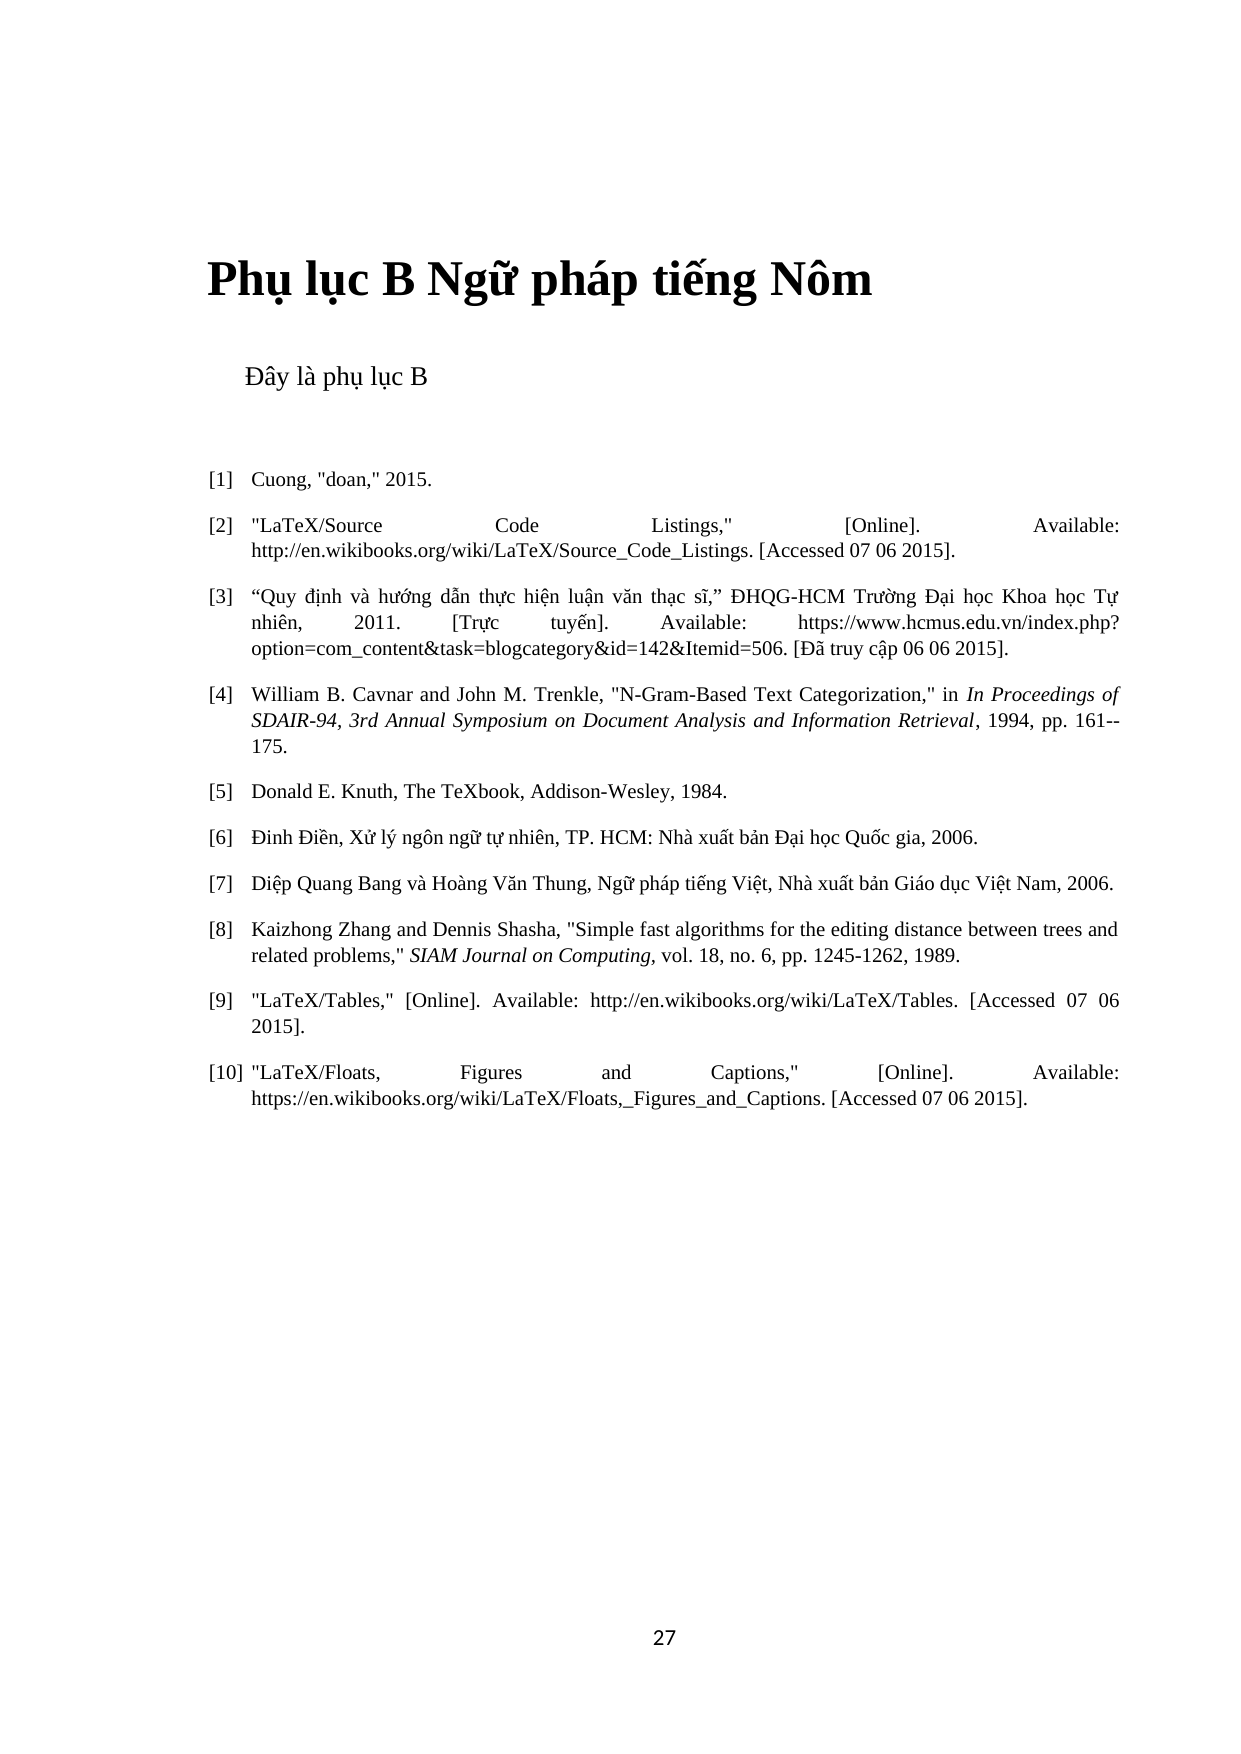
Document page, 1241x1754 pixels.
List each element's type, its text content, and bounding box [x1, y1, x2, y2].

table_cell Donald E. Knuth, The TeXbook, Addison-Wesley, 1984. [250, 778, 1122, 823]
table_header [1] [207, 465, 249, 511]
table_cell “Quy định và hướng dẫn thực hiện luận văn thạc sĩ,” ĐHQG-HCM Trường Đại học Khoa học Tự nhiên, 2011. [Trực tuyến]. Available: https://www.hcmus.edu.vn/index.php?option=com_content&task=blogcategory&id=142&Itemid=506. [Đã truy cập 06 06 2015]. [250, 583, 1122, 680]
table_cell [2] [207, 511, 249, 583]
text Đây là phụ lục B [207, 360, 1122, 391]
table_cell Đinh Điền, Xử lý ngôn ngữ tự nhiên, TP. HCM: Nhà xuất bản Đại học Quốc gia, 2006. [250, 824, 1122, 869]
table_header Cuong, "doan," 2015. [250, 465, 1122, 511]
table_cell [8] [207, 915, 249, 987]
table_cell "LaTeX/Floats, Figures and Captions," [Online]. Available: https://en.wikibooks.org/wiki/LaTeX/Floats,_Figures_and_Captions. [Accessed 07 06 2015]. [250, 1058, 1122, 1130]
table_cell [4] [207, 680, 249, 778]
subtitle Phụ lục B Ngữ pháp tiếng Nôm [207, 249, 1122, 306]
table_cell Kaizhong Zhang and Dennis Shasha, "Simple fast algorithms for the editing distance between trees and related problems," SIAM Journal on Computing, vol. 18, no. 6, pp. 1245-1262, 1989. [250, 915, 1122, 987]
table_cell [10] [207, 1058, 249, 1130]
table_cell [3] [207, 583, 249, 680]
table_cell William B. Cavnar and John M. Trenkle, "N-Gram-Based Text Categorization," in In Proceedings of SDAIR-94, 3rd Annual Symposium on Document Analysis and Information Retrieval, 1994, pp. 161--175. [250, 680, 1122, 778]
table_cell "LaTeX/Tables," [Online]. Available: http://en.wikibooks.org/wiki/LaTeX/Tables. [Accessed 07 06 2015]. [250, 987, 1122, 1058]
table_cell Diệp Quang Bang và Hoàng Văn Thung, Ngữ pháp tiếng Việt, Nhà xuất bản Giáo dục Việt Nam, 2006. [250, 869, 1122, 915]
table_cell [6] [207, 824, 249, 869]
table_cell [7] [207, 869, 249, 915]
table_cell [9] [207, 987, 249, 1058]
table_cell [5] [207, 778, 249, 823]
table_cell "LaTeX/Source Code Listings," [Online]. Available: http://en.wikibooks.org/wiki/LaTeX/Source_Code_Listings. [Accessed 07 06 2015]. [250, 511, 1122, 583]
